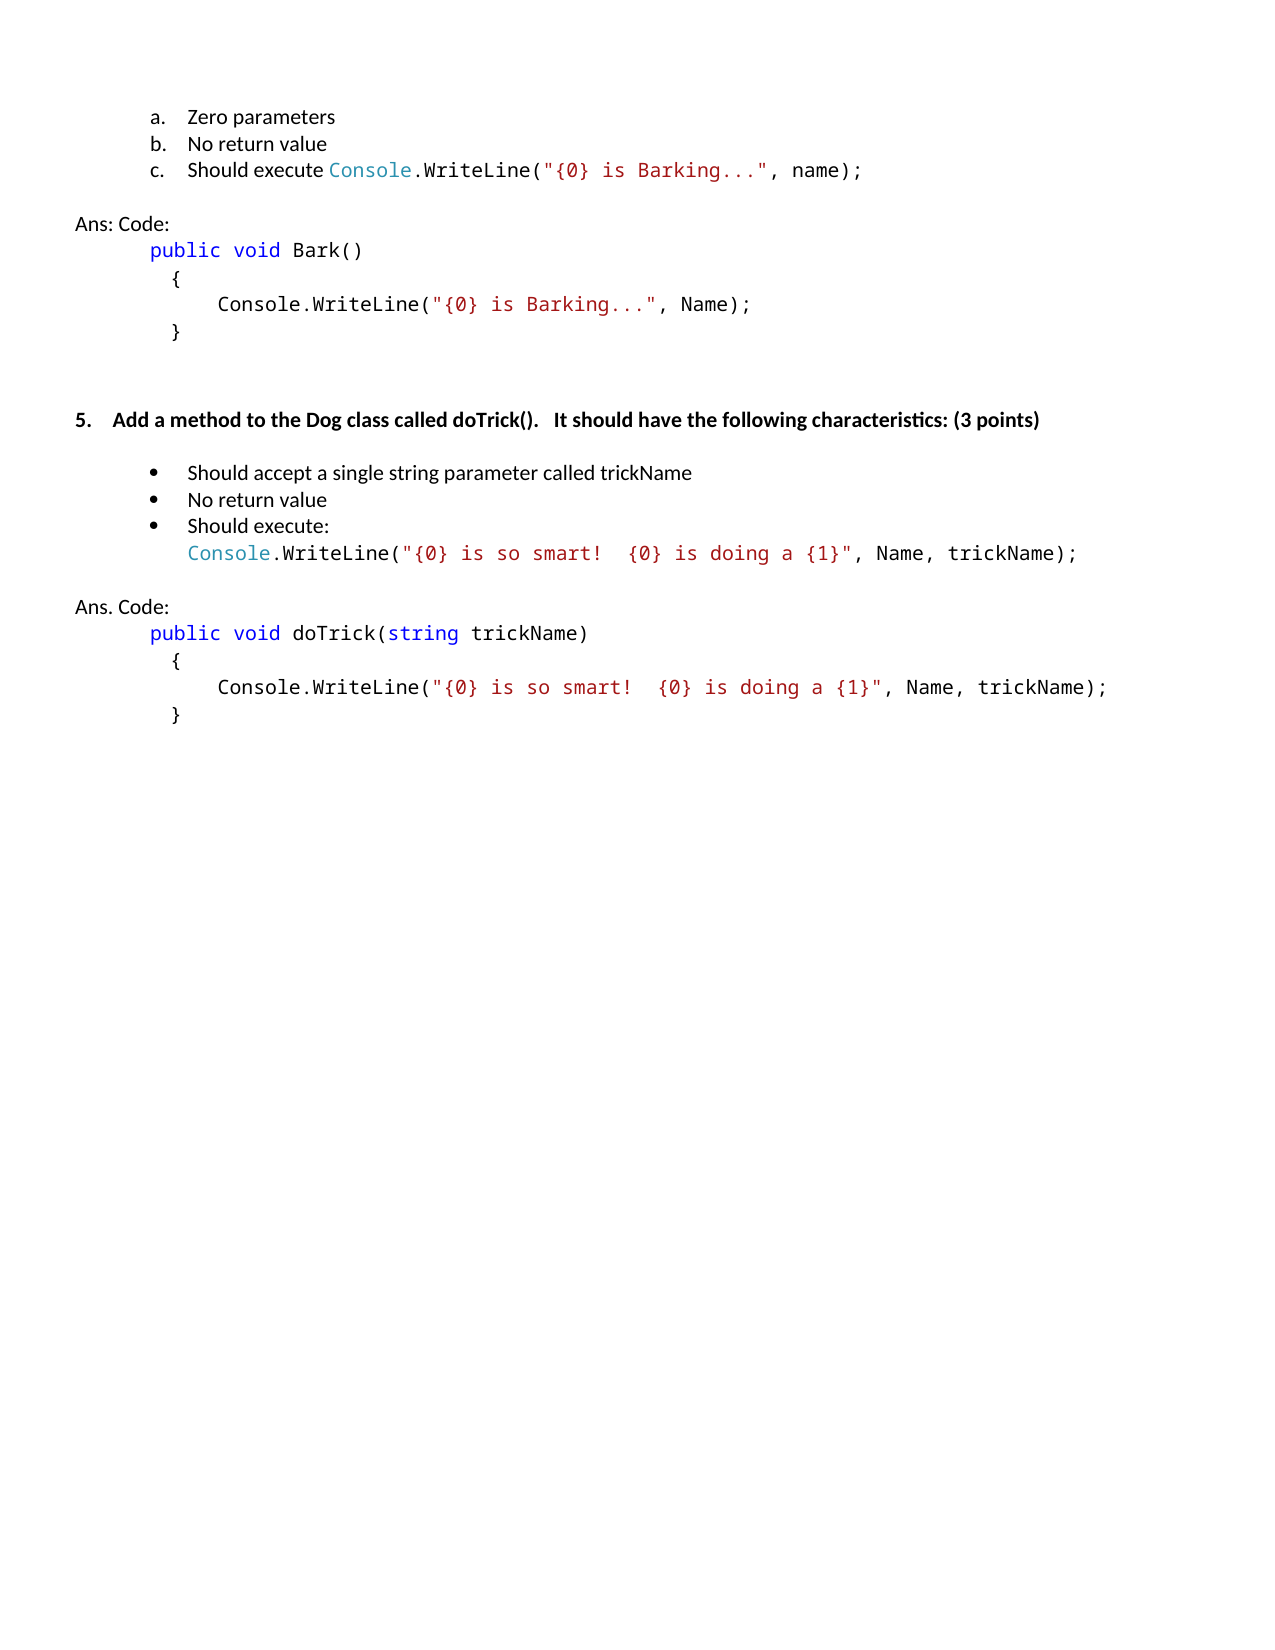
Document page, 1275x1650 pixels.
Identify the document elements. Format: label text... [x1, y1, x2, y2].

list No return value [150, 130, 1200, 156]
text } [75, 701, 1200, 727]
list Zero parameters [150, 103, 1200, 130]
text Ans: Code: [75, 210, 1200, 237]
text Ans. Code: [75, 593, 1200, 619]
text public void Bark() [75, 237, 1200, 264]
list Should execute: [150, 513, 1200, 539]
list Add a method to the Dog class called doTrick(). It should have the following characteristics: (3 points) [75, 406, 1200, 433]
list Should accept a single string parameter called trickName [150, 459, 1200, 486]
list No return value [150, 486, 1200, 513]
text public void doTrick(string trickName) [75, 619, 1200, 647]
list Console.WriteLine("{0} is so smart! {0} is doing a {1}", Name, trickName); [187, 539, 1200, 566]
text Console.WriteLine("{0} is Barking...", Name); [75, 291, 1200, 318]
text Console.WriteLine("{0} is so smart! {0} is doing a {1}", Name, trickName); [75, 673, 1200, 701]
text { [75, 647, 1200, 673]
text } [75, 318, 1200, 345]
list Should execute Console.WriteLine("{0} is Barking...", name); [150, 156, 1200, 183]
text { [75, 264, 1200, 291]
